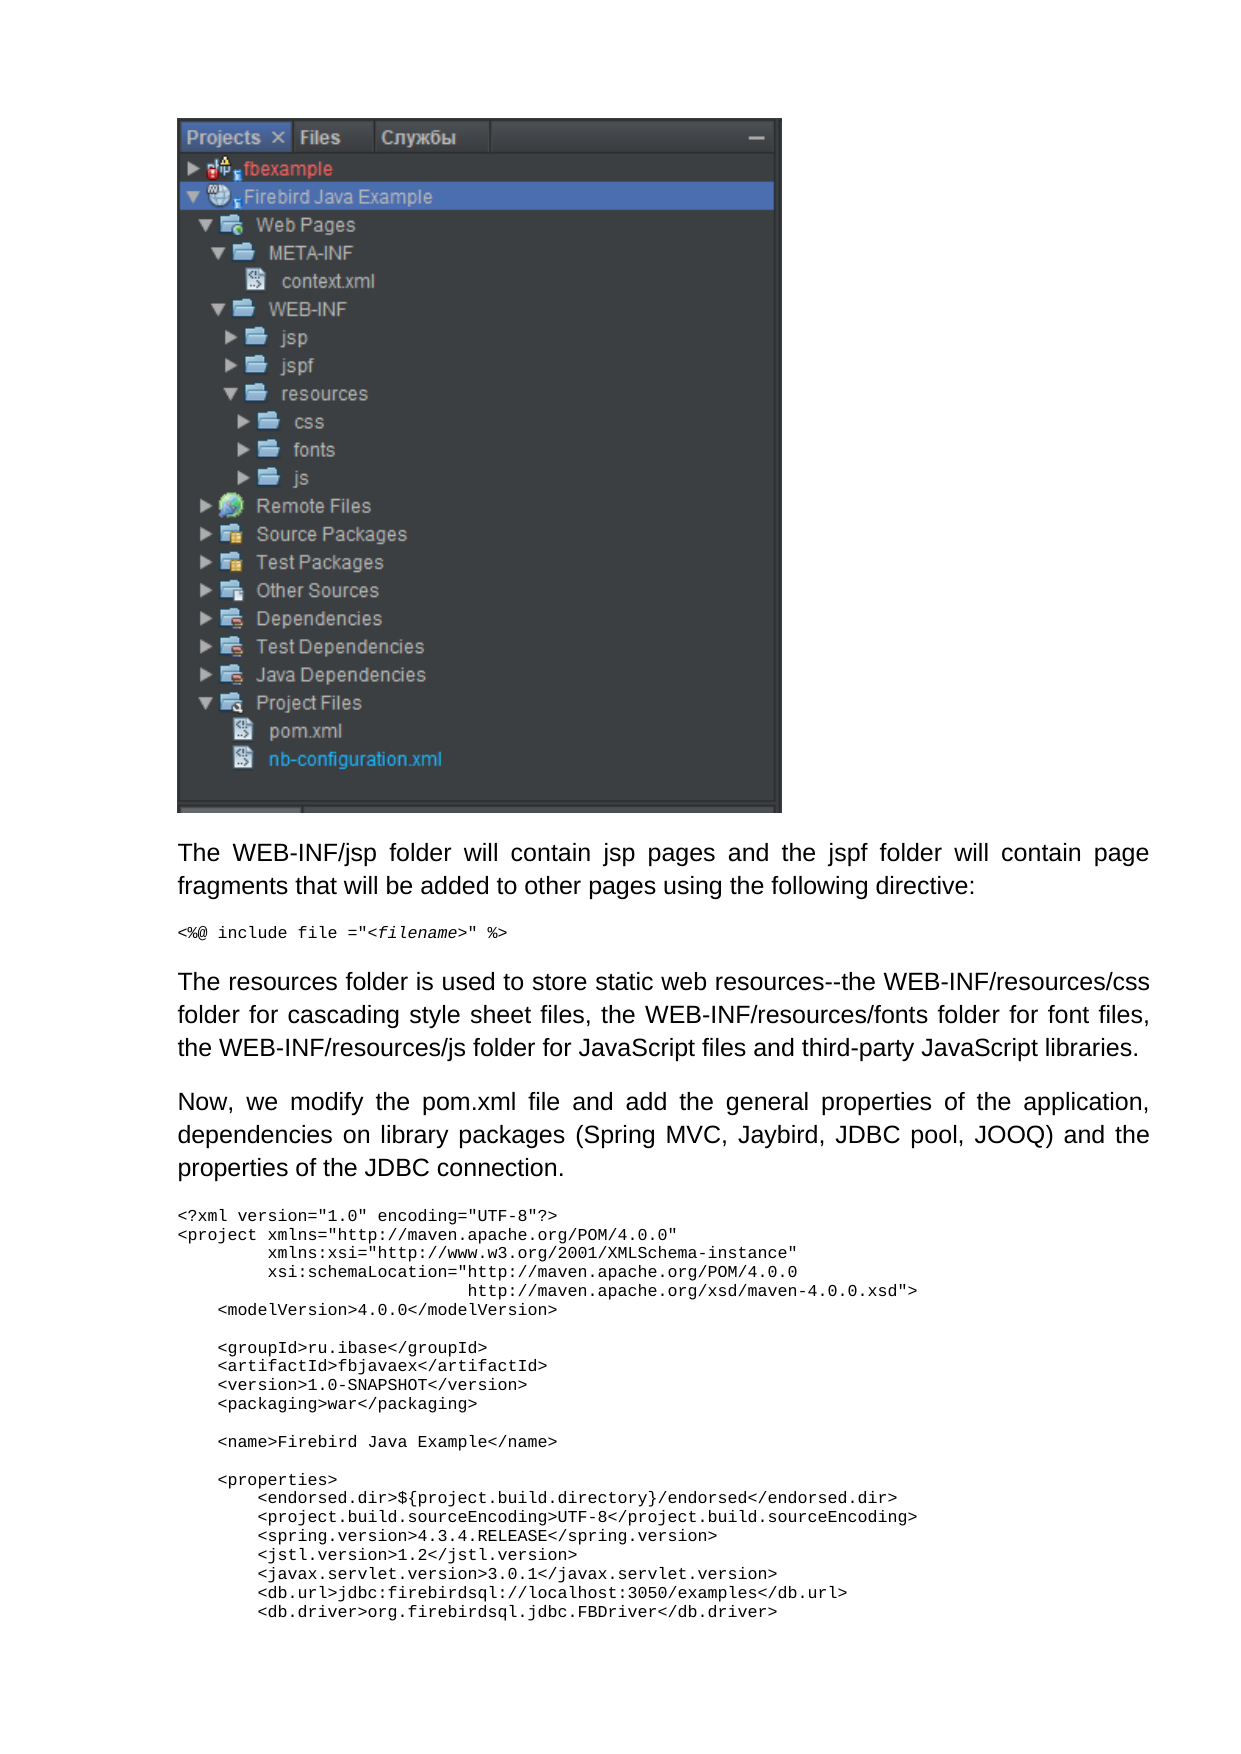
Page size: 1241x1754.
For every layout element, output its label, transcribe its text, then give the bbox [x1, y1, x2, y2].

text <db.driver>org.firebirdsql.jdbc.FBDriver</db.driver> [177, 1603, 1152, 1622]
text <modelVersion>4.0.0</modelVersion> [177, 1301, 1152, 1320]
text xsi:schemaLocation="http://maven.apache.org/POM/4.0.0 [177, 1264, 1152, 1283]
text <spring.version>4.3.4.RELEASE</spring.version> [177, 1528, 1152, 1547]
text The WEB-INF/jsp folder will contain jsp pages and the jspf folder will contain page fragments that will be added to other pages using the following directive: [177, 838, 1152, 900]
text <name>Firebird Java Example</name> [177, 1433, 1152, 1452]
text <packaging>war</packaging> [177, 1396, 1152, 1414]
text The resources folder is used to store static web resources--the WEB-INF/resources/css folder for cascading style sheet files, the WEB-INF/resources/fonts folder for font files, the WEB-INF/resources/js folder for JavaScript files and third-party JavaScript libraries. [177, 967, 1152, 1062]
text <project.build.sourceEncoding>UTF-8</project.build.sourceEncoding> [177, 1509, 1152, 1528]
text http://maven.apache.org/xsd/maven-4.0.0.xsd"> [177, 1283, 1152, 1301]
text <project xmlns="http://maven.apache.org/POM/4.0.0" [177, 1226, 1152, 1245]
text xmlns:xsi="http://www.w3.org/2001/XMLSchema-instance" [177, 1245, 1152, 1264]
text Now, we modify the pom.xml file and add the general properties of the application, dependencies on library packages (Spring MVC, Jaybird, JDBC pool, JOOQ) and the properties of the JDBC connection. [177, 1087, 1152, 1182]
text <endorsed.dir>${project.build.directory}/endorsed</endorsed.dir> [177, 1490, 1152, 1509]
text <%@ include file ="<filename>" %> [177, 925, 1152, 944]
text <groupId>ru.ibase</groupId> [177, 1339, 1152, 1358]
text <javax.servlet.version>3.0.1</javax.servlet.version> [177, 1565, 1152, 1584]
text <properties> [177, 1471, 1152, 1490]
picture [177, 118, 782, 813]
text <jstl.version>1.2</jstl.version> [177, 1547, 1152, 1565]
text <db.url>jdbc:firebirdsql://localhost:3050/examples</db.url> [177, 1584, 1152, 1603]
text <?xml version="1.0" encoding="UTF-8"?> [177, 1207, 1152, 1226]
text <artifactId>fbjavaex</artifactId> [177, 1358, 1152, 1377]
text <version>1.0-SNAPSHOT</version> [177, 1377, 1152, 1396]
